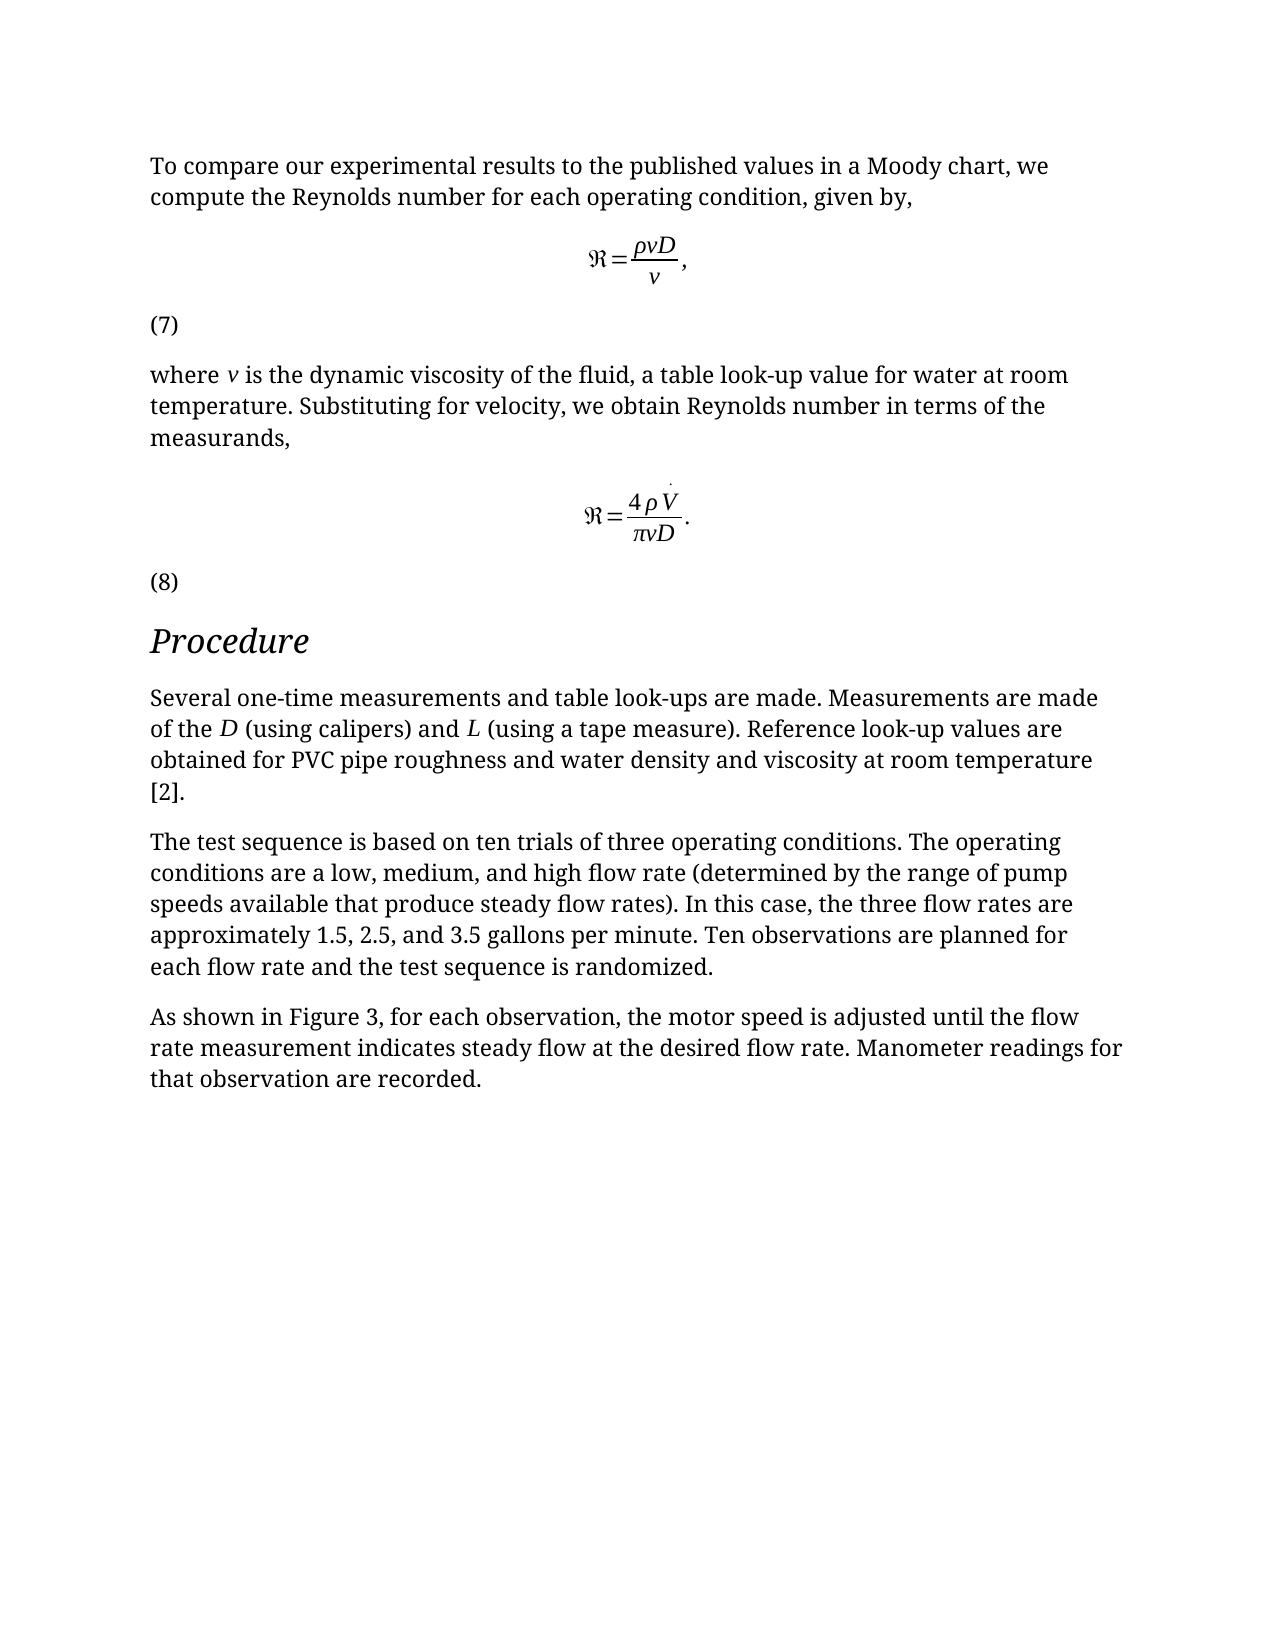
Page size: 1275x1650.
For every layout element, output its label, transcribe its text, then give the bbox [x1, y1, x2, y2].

text The test sequence is based on ten trials of three operating conditions. The operating conditions are a low, medium, and high flow rate (determined by the range of pump speeds available that produce steady flow rates). In this case, the three flow rates are approximately 1.5, 2.5, and 3.5 gallons per minute. Ten observations are planned for each flow rate and the test sequence is randomized. [150, 826, 1125, 982]
text As shown in Figure 3, for each observation, the motor speed is adjusted until the flow rate measurement indicates steady flow at the desired flow rate. Manometer readings for that observation are recorded. [150, 1001, 1125, 1094]
subtitle Procedure [150, 618, 1125, 663]
text (8) [150, 566, 1125, 597]
text (7) [150, 309, 1125, 340]
text Several one-time measurements and table look-ups are made. Measurements are made of the (using calipers) and (using a tape measure). Reference look-up values are obtained for PVC pipe roughness and water density and viscosity at room temperature [2]. [150, 682, 1125, 807]
text To compare our experimental results to the published values in a Moody chart, we compute the Reynolds number for each operating condition, given by, [150, 150, 1125, 212]
text where is the dynamic viscosity of the fluid, a table look-up value for water at room temperature. Substituting for velocity, we obtain Reynolds number in terms of the measurands, [150, 359, 1125, 453]
